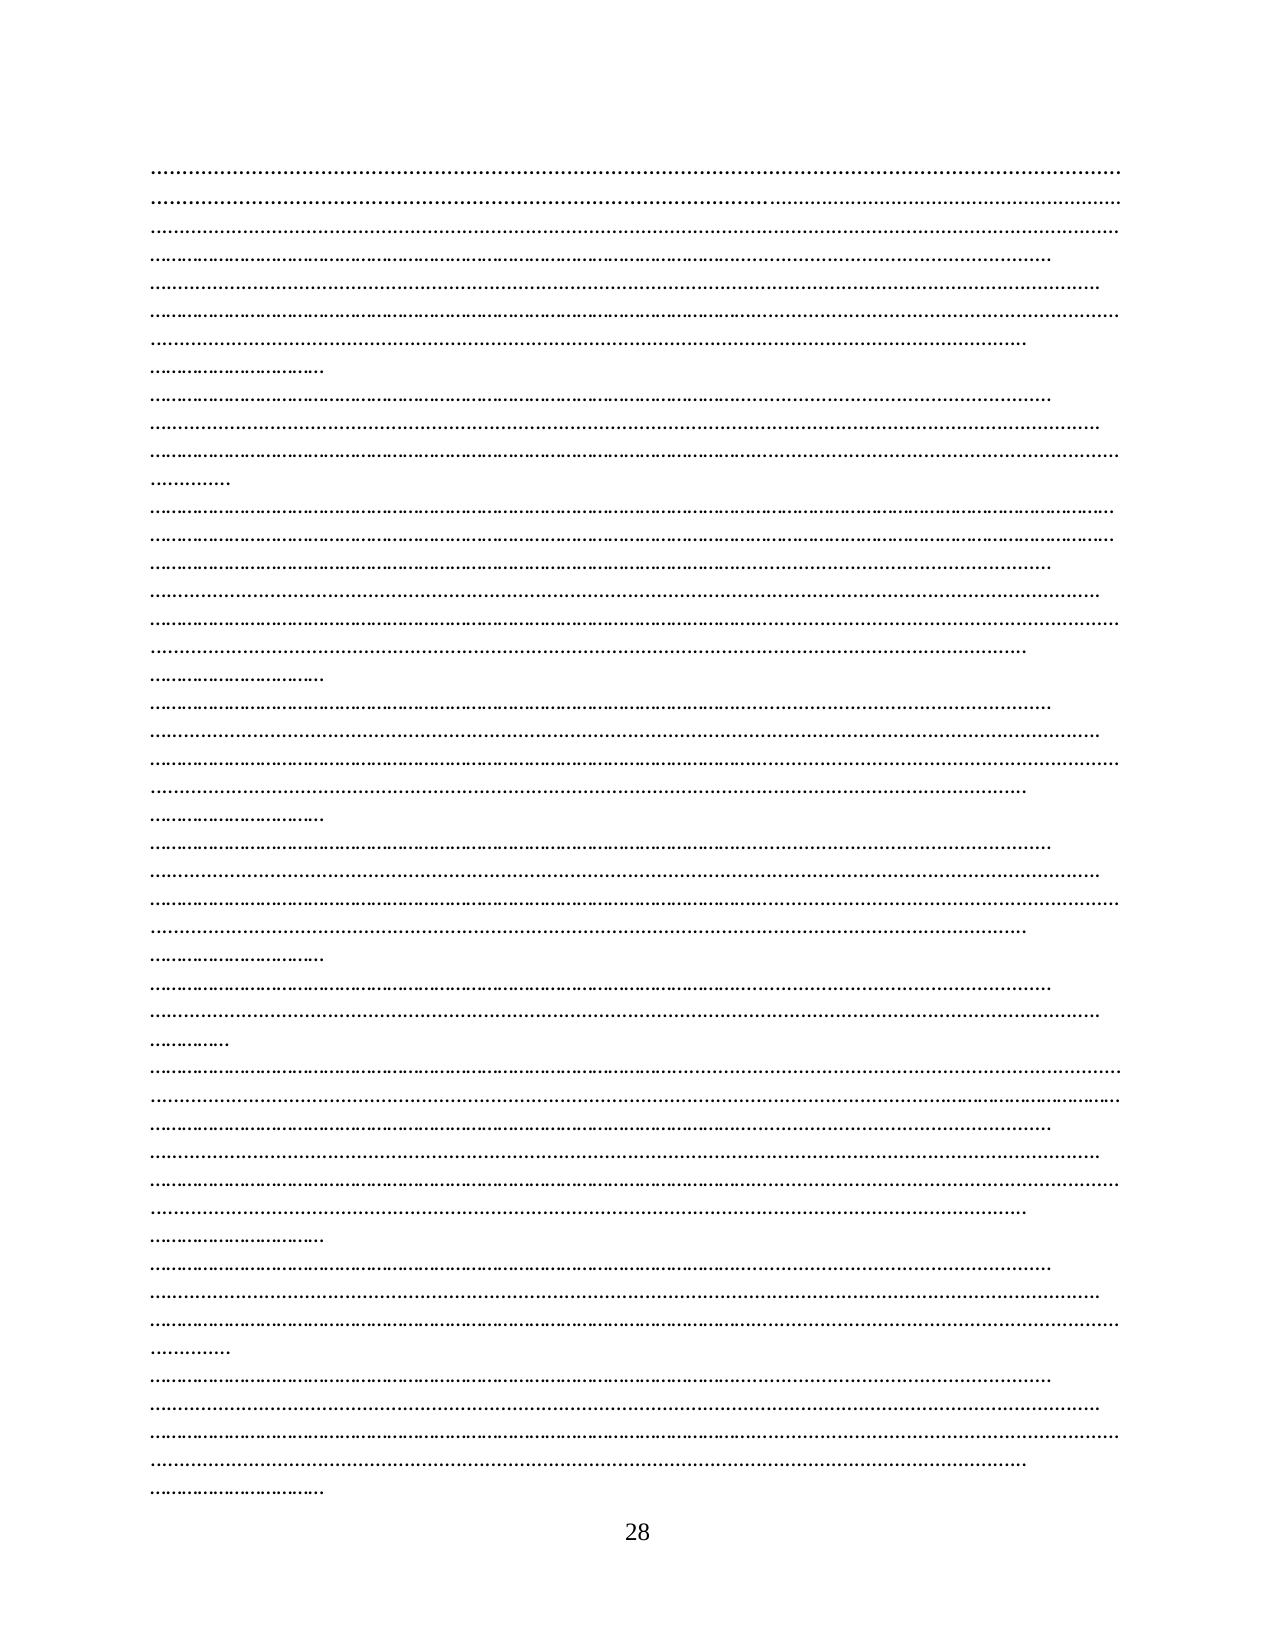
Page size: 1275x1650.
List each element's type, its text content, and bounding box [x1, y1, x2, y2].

text ………………………………………………………………………………………………….......................................................…..................................................................................................................................................................…………… [150, 968, 1125, 1052]
text ................................................................................................................................................................................................................................................................................................................................................................................................................................................................................................. [150, 150, 1125, 239]
text ………………………………………………………………………………………………….......................................................…..................................................................................................................................................................…………………………………………………………………………………………………….............................................................................. [150, 379, 1125, 491]
text ……………………………………………………………………………………………………………………………………………………………………………………………………………………………………………………………………………………………………………………………………………………………………………………………………………………………………….......................................................…..................................................................................................................................................................……………………………………………………………………………………………………........................................................................................................................................................................................................................…………………………… [150, 491, 1125, 687]
text ………………………………………………………………………………………………….......................................................…..................................................................................................................................................................…………………………………………………………………………………………………….............................................................................. [150, 1248, 1125, 1360]
text ………………………………………………………………………………………........................................................................................................................................................................................................................…………………………… [150, 1052, 1125, 1108]
